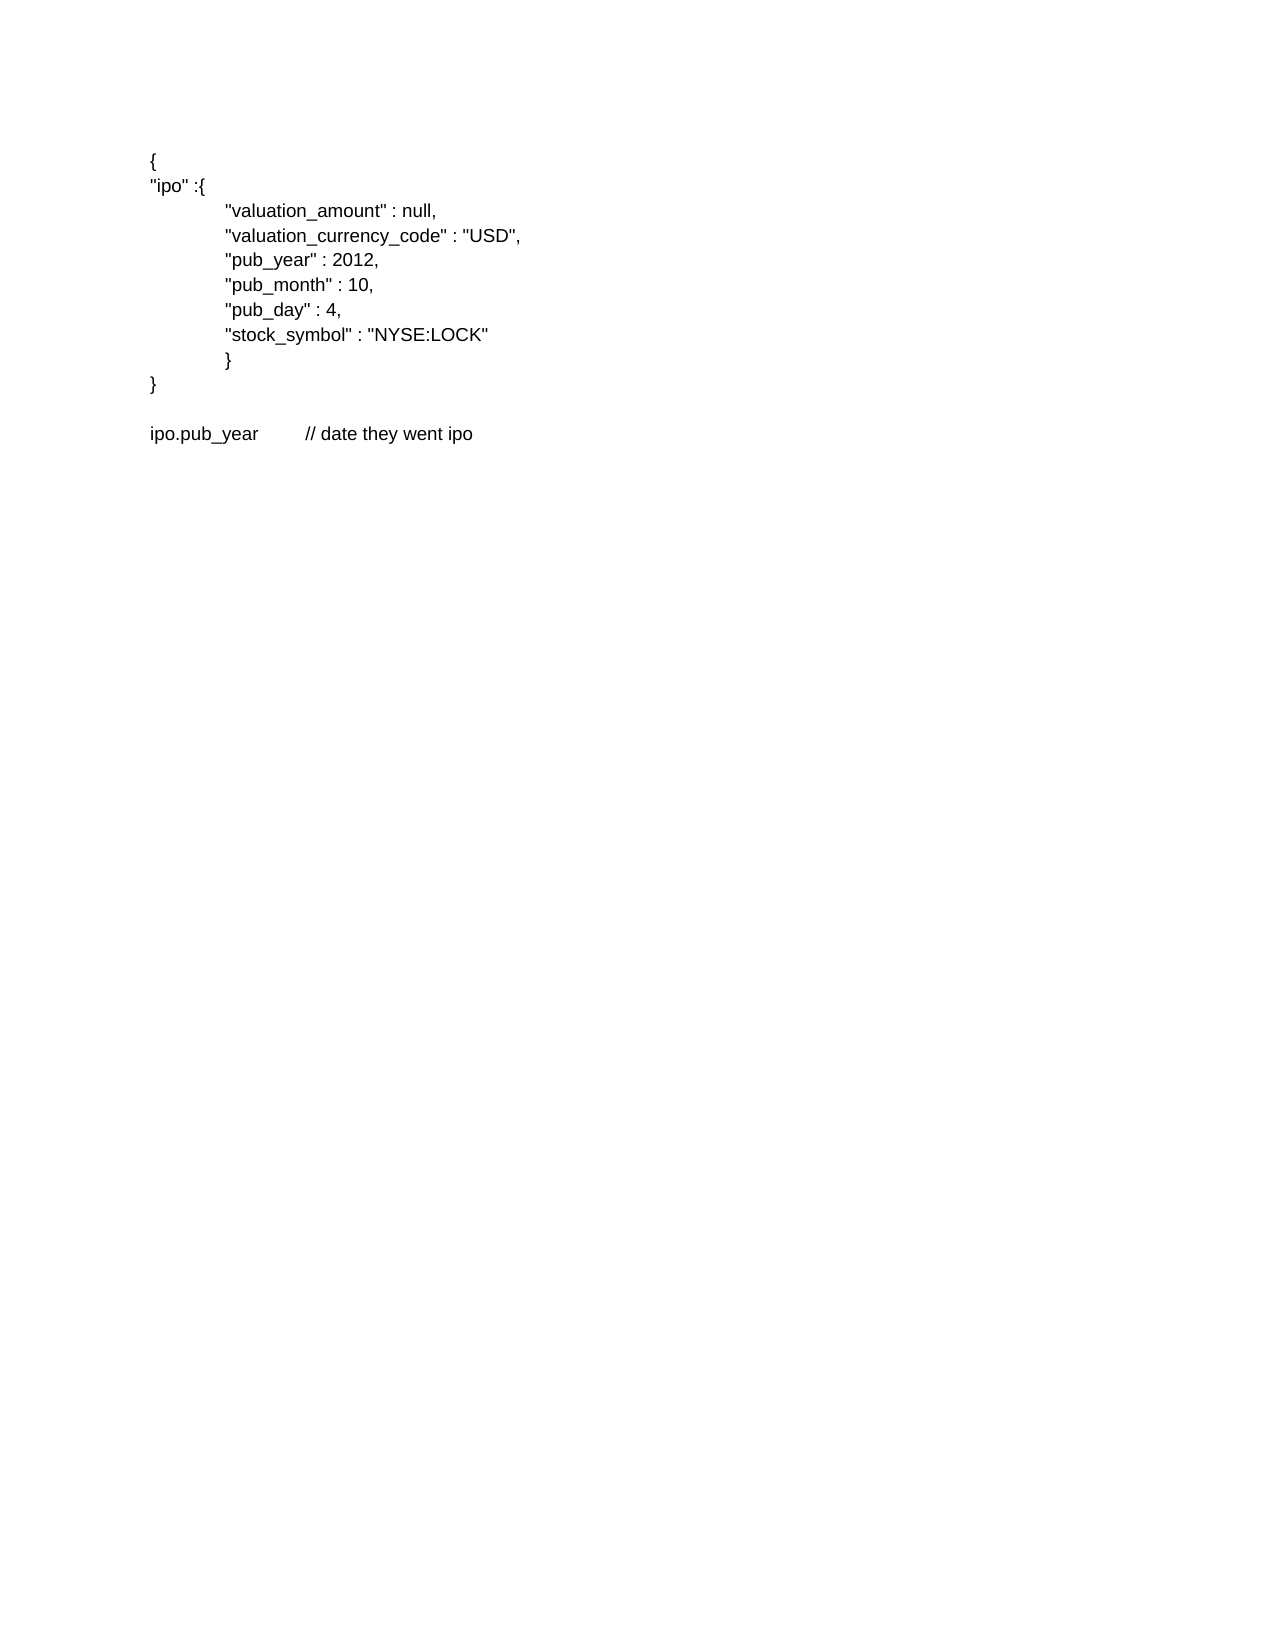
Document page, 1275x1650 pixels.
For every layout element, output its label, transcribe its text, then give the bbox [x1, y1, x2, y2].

text "pub_year" : 2012, [225, 249, 1125, 271]
text "stock_symbol" : "NYSE:LOCK" [150, 323, 1125, 345]
text } [150, 373, 1125, 395]
text { [150, 150, 1125, 172]
text "pub_month" : 10, [225, 274, 1125, 296]
text } [150, 348, 1125, 370]
text "ipo" :{ [150, 175, 1125, 196]
text "valuation_currency_code" : "USD", [225, 224, 1125, 246]
text "pub_day" : 4, [225, 299, 1125, 320]
text "valuation_amount" : null, [225, 199, 1125, 221]
text ipo.pub_year // date they went ipo [150, 423, 1125, 444]
